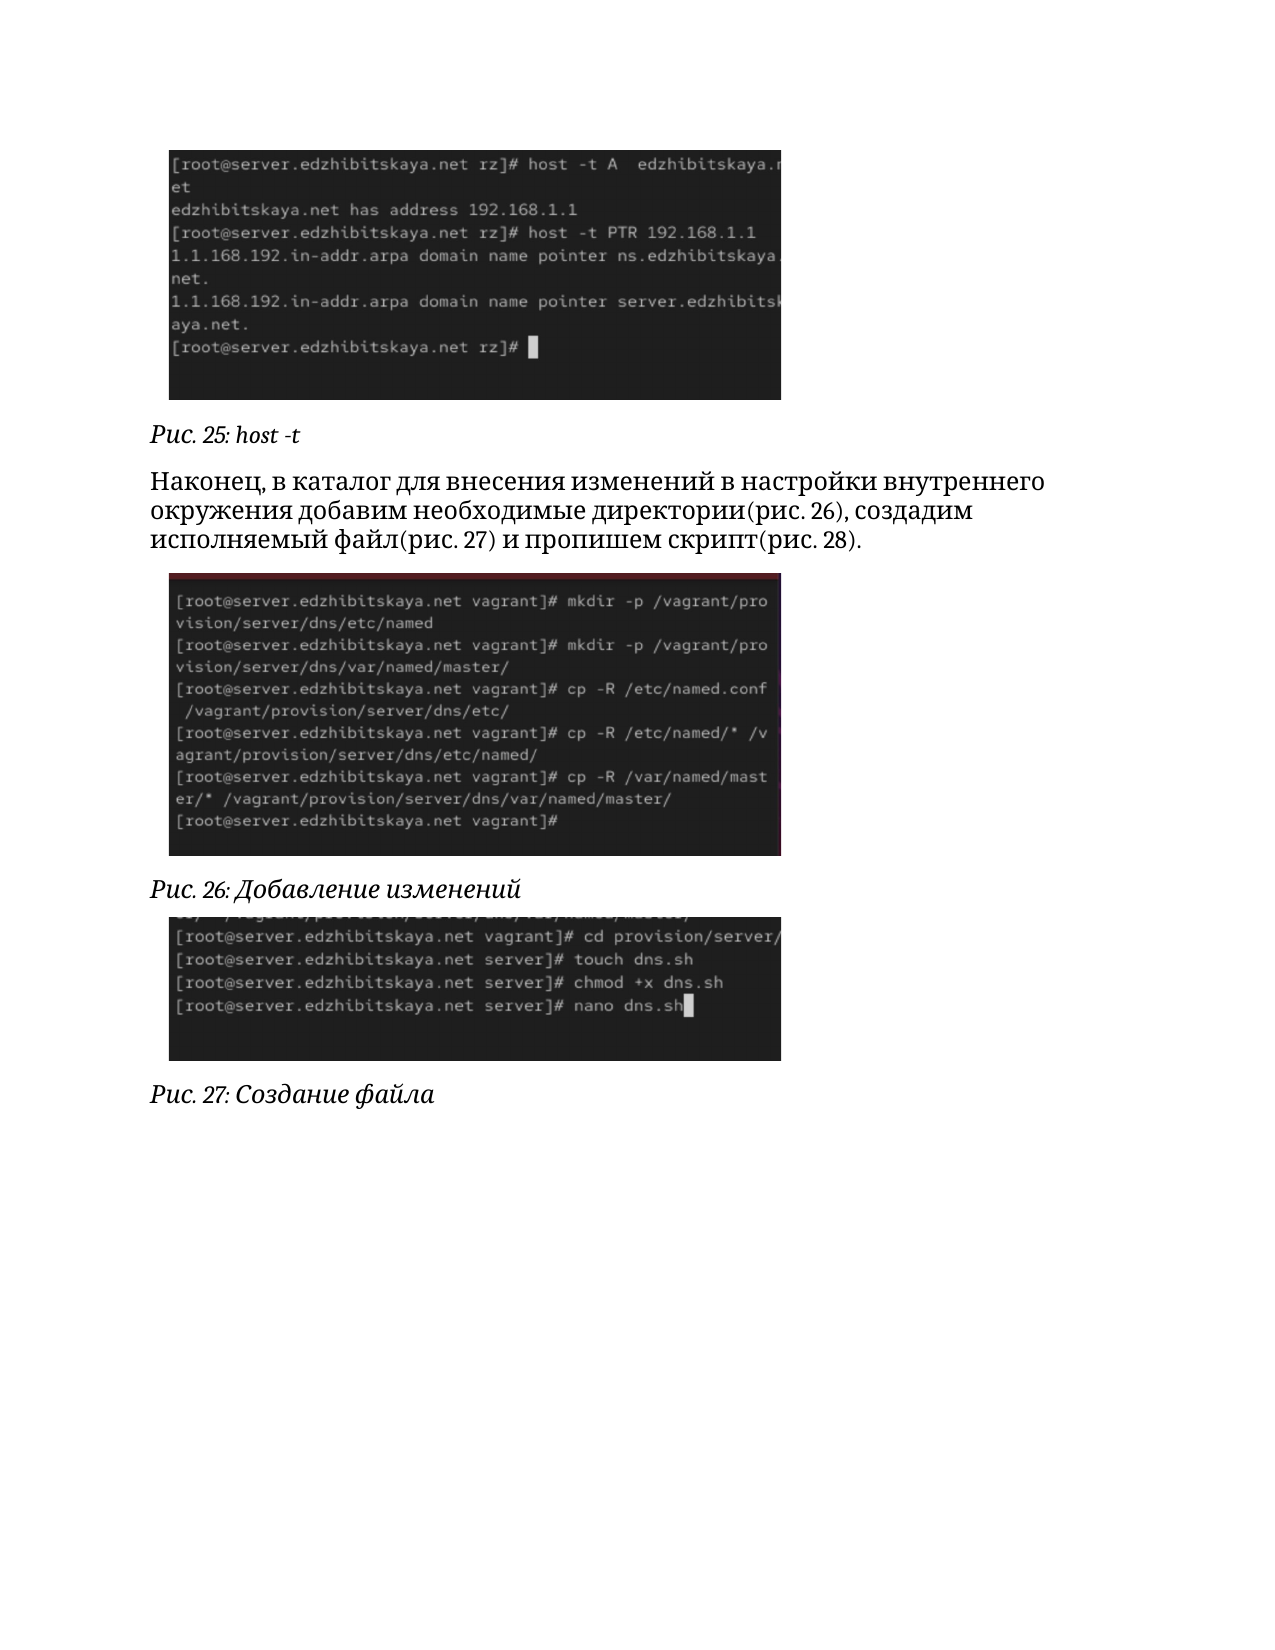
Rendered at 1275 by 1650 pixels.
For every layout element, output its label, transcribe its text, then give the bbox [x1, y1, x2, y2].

picture [168, 150, 782, 400]
picture [168, 573, 782, 856]
text Рис. 27: Создание файла [150, 1081, 1125, 1110]
text Рис. 26: Добавление изменений [150, 876, 1125, 905]
text Рис. 25: host -t [150, 421, 1125, 449]
picture [168, 917, 782, 1061]
text Наконец, в каталог для внесения изменений в настройки внутреннего окружения добавим необходимые директории(рис. 26), создадим исполняемый файл(рис. 27) и пропишем скрипт(рис. 28). [150, 468, 1125, 554]
